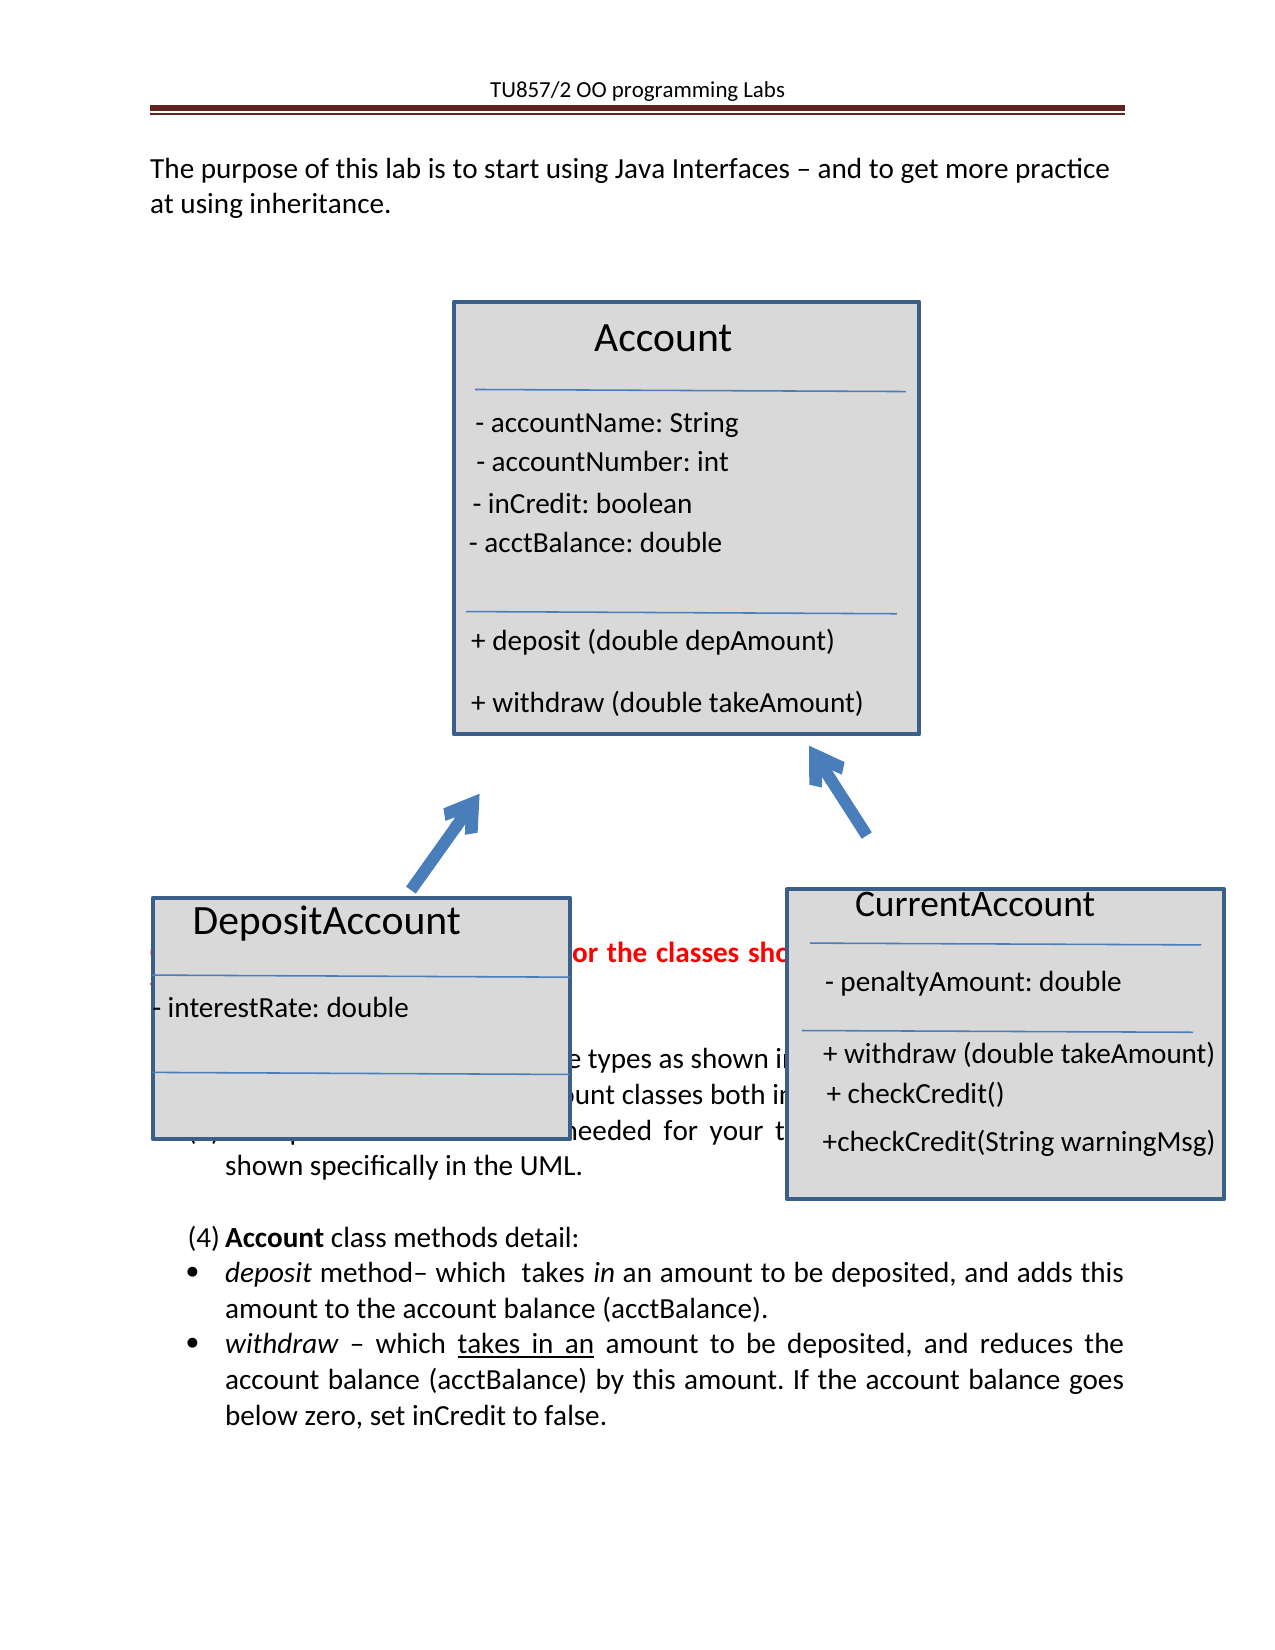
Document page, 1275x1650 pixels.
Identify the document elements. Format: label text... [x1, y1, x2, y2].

text 0.5 Part 1 – Write the java code for the classes shown above, allowing for the following: [572, 934, 785, 1005]
list Account class methods detail: [187, 1219, 1125, 1254]
list deposit method– which takes in an amount to be deposited, and adds this amount to the account balance (acctBalance). [187, 1254, 1125, 1326]
list Set up full constructors as needed for your three classes. They are not shown specifically in the UML. [187, 1112, 785, 1183]
list DepositAccount, CurrentAccount classes both inherit from Account class. [572, 1076, 785, 1112]
text The purpose of this lab is to start using Java Interfaces – and to get more practice at using inheritance. [150, 150, 1125, 221]
list Put in the attributes , with the types as shown in the UML. [572, 1041, 785, 1076]
list withdraw – which takes in an amount to be deposited, and reduces the account balance (acctBalance) by this amount. If the account balance goes below zero, set inCredit to false. [187, 1326, 1125, 1432]
